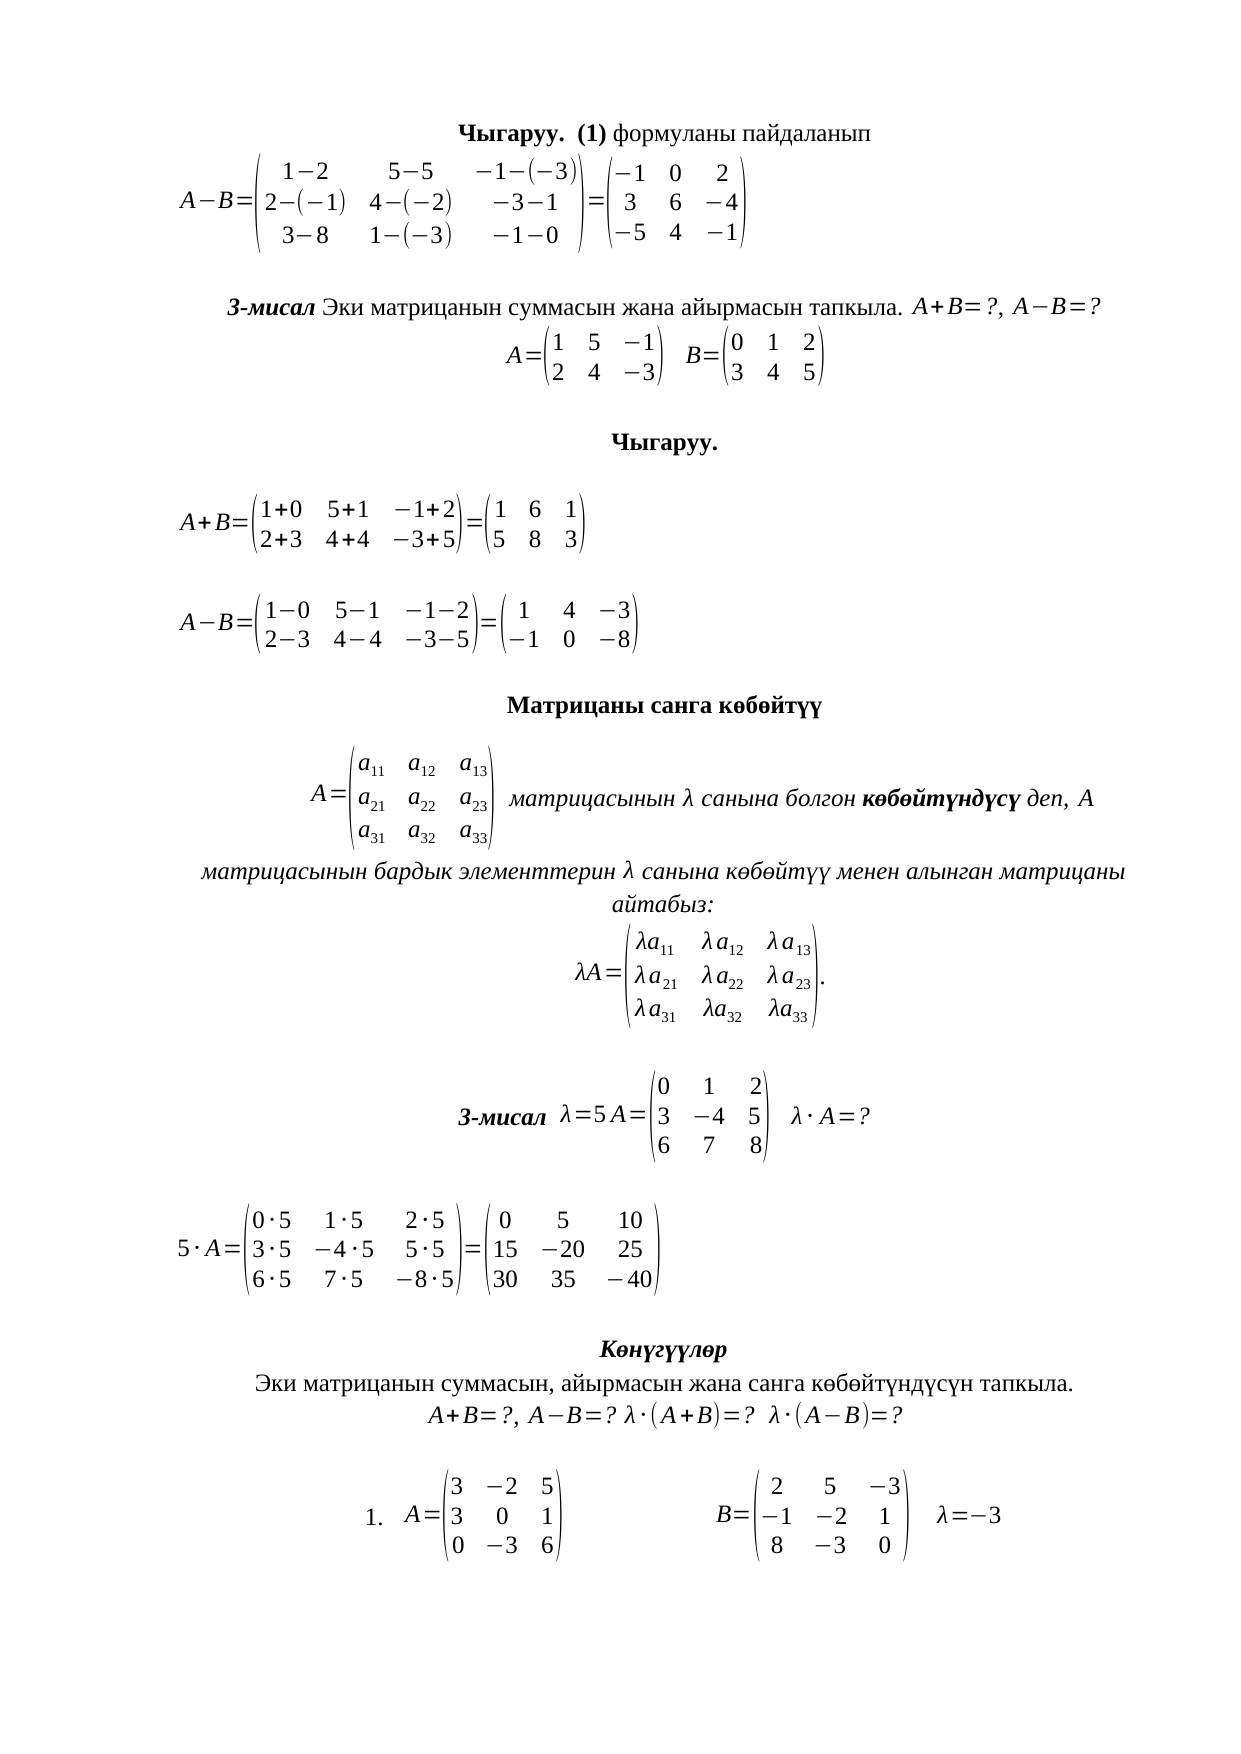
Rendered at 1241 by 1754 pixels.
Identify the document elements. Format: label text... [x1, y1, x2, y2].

text Эки матрицанын суммасын, айырмасын жана санга көбөйтүндүсүн тапкыла. [177, 1368, 1152, 1396]
text 3-мисал Эки матрицанын суммасын жана айырмасын тапкыла. , [177, 292, 1152, 321]
text Чыгаруу. [177, 427, 1152, 455]
text Көнүгүүлөр [177, 1334, 1152, 1363]
text . [177, 922, 1152, 1031]
text матрицасынын санына болгон көбөйтүндүсү деп, матрицасынын бардык элементтерин санына көбөйтүү менен алынган матрицаны айтабыз: [177, 744, 1152, 918]
text , [177, 1401, 1152, 1431]
text Чыгаруу. (1) формуланы пайдаланып [177, 118, 1152, 147]
subtitle Матрицаны санга көбөйтүү [177, 690, 1152, 719]
text 3-мисал [177, 1068, 1152, 1164]
